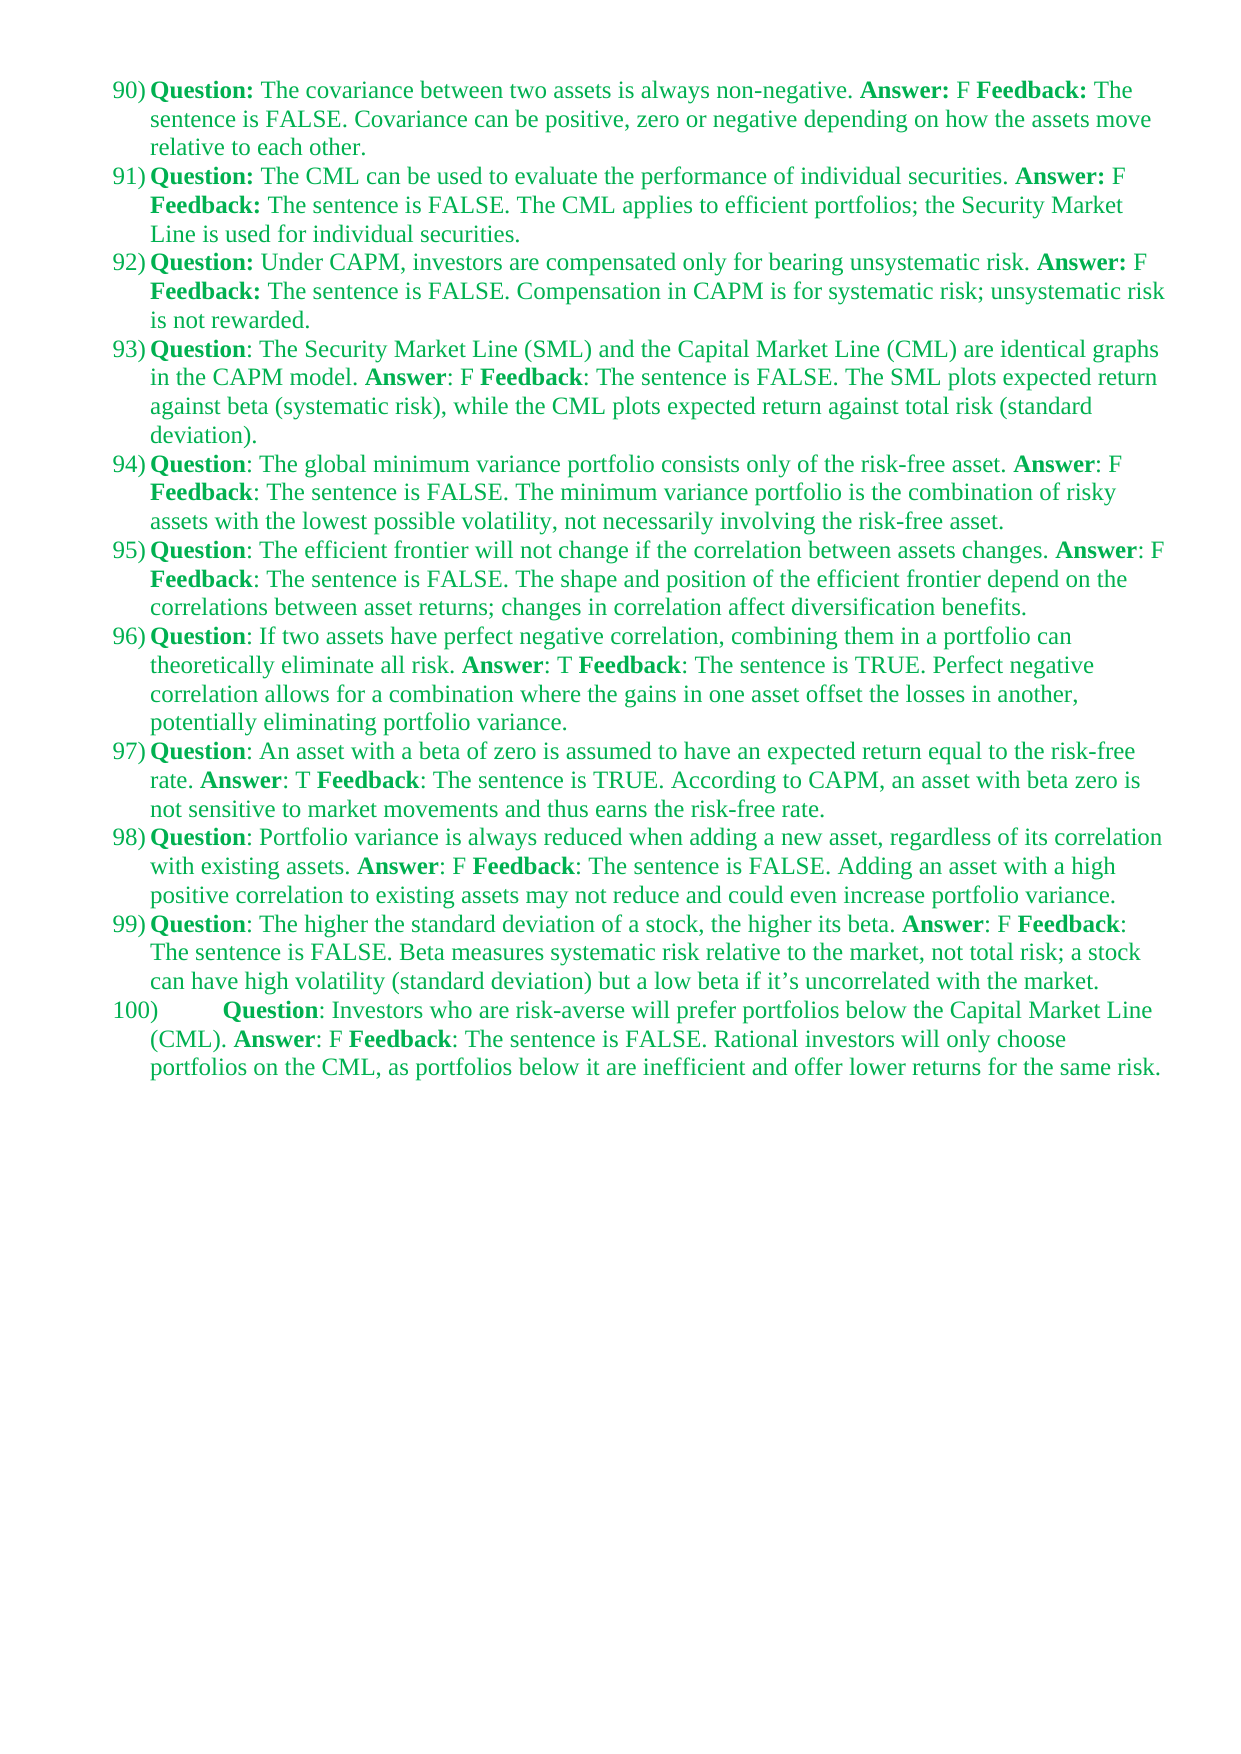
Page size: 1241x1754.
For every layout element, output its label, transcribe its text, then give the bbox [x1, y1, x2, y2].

list Question: Portfolio variance is always reduced when adding a new asset, regardless of its correlation with existing assets. Answer: F Feedback: The sentence is FALSE. Adding an asset with a high positive correlation to existing assets may not reduce and could even increase portfolio variance. [112, 822, 1165, 909]
list Question: If two assets have perfect negative correlation, combining them in a portfolio can theoretically eliminate all risk. Answer: T Feedback: The sentence is TRUE. Perfect negative correlation allows for a combination where the gains in one asset offset the losses in another, potentially eliminating portfolio variance. [112, 621, 1165, 736]
list Question: The Security Market Line (SML) and the Capital Market Line (CML) are identical graphs in the CAPM model. Answer: F Feedback: The sentence is FALSE. The SML plots expected return against beta (systematic risk), while the CML plots expected return against total risk (standard deviation). [112, 334, 1165, 449]
list Question: Investors who are risk-averse will prefer portfolios below the Capital Market Line (CML). Answer: F Feedback: The sentence is FALSE. Rational investors will only choose portfolios on the CML, as portfolios below it are inefficient and offer lower returns for the same risk. [112, 995, 1165, 1081]
list Question: The covariance between two assets is always non-negative. Answer: F Feedback: The sentence is FALSE. Covariance can be positive, zero or negative depending on how the assets move relative to each other. [112, 75, 1165, 161]
list Question: The higher the standard deviation of a stock, the higher its beta. Answer: F Feedback: The sentence is FALSE. Beta measures systematic risk relative to the market, not total risk; a stock can have high volatility (standard deviation) but a low beta if it’s uncorrelated with the market. [112, 909, 1165, 995]
list Question: The CML can be used to evaluate the performance of individual securities. Answer: F Feedback: The sentence is FALSE. The CML applies to efficient portfolios; the Security Market Line is used for individual securities. [112, 161, 1165, 247]
list Question: Under CAPM, investors are compensated only for bearing unsystematic risk. Answer: F Feedback: The sentence is FALSE. Compensation in CAPM is for systematic risk; unsystematic risk is not rewarded. [112, 247, 1165, 334]
list Question: The efficient frontier will not change if the correlation between assets changes. Answer: F Feedback: The sentence is FALSE. The shape and position of the efficient frontier depend on the correlations between asset returns; changes in correlation affect diversification benefits. [112, 535, 1165, 621]
list Question: An asset with a beta of zero is assumed to have an expected return equal to the risk-free rate. Answer: T Feedback: The sentence is TRUE. According to CAPM, an asset with beta zero is not sensitive to market movements and thus earns the risk-free rate. [112, 736, 1165, 822]
list Question: The global minimum variance portfolio consists only of the risk-free asset. Answer: F Feedback: The sentence is FALSE. The minimum variance portfolio is the combination of risky assets with the lowest possible volatility, not necessarily involving the risk-free asset. [112, 449, 1165, 535]
